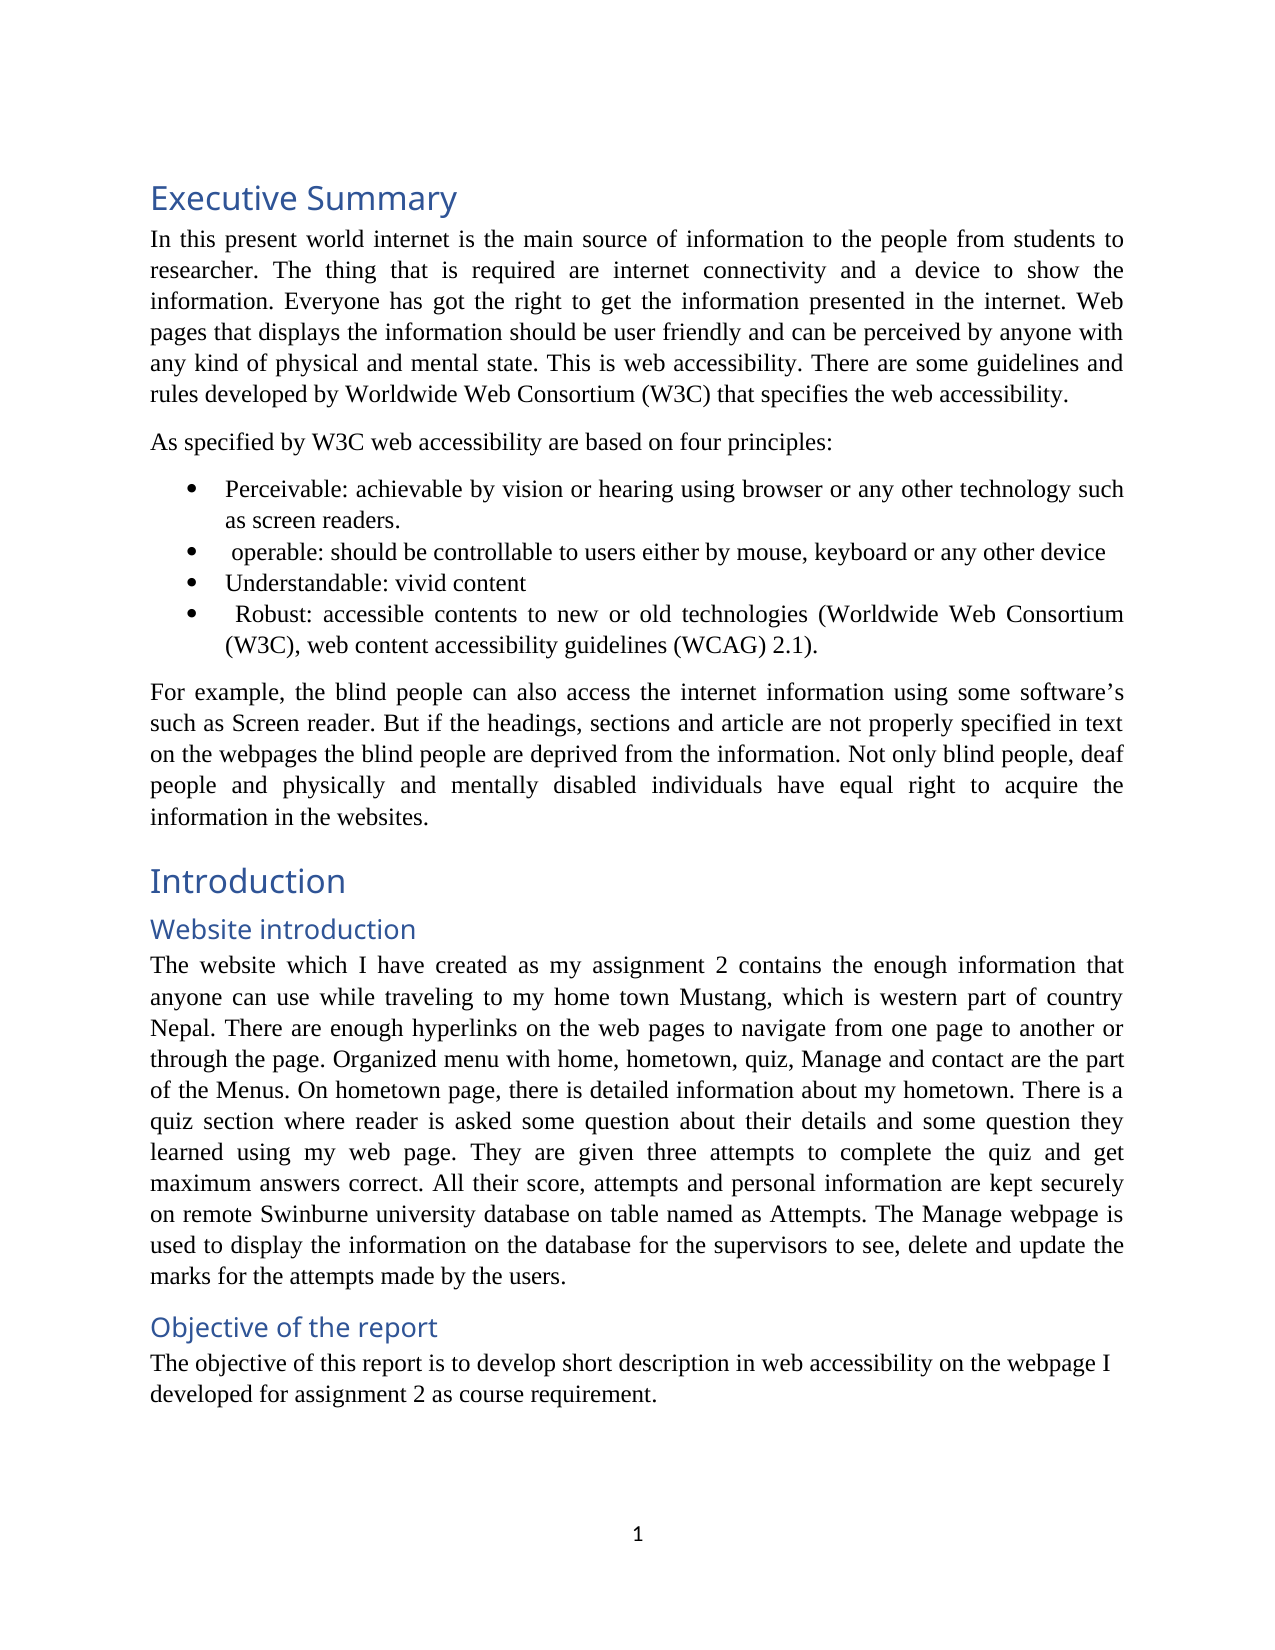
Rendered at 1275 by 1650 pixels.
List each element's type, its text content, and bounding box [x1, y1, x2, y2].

text In this present world internet is the main source of information to the people from students to researcher. The thing that is required are internet connectivity and a device to show the information. Everyone has got the right to get the information presented in the internet. Web pages that displays the information should be user friendly and can be perceived by anyone with any kind of physical and mental state. This is web accessibility. There are some guidelines and rules developed by Worldwide Web Consortium (W3C) that specifies the web accessibility. [150, 224, 1125, 408]
list operable: should be controllable to users either by mouse, keyboard or any other device [187, 537, 1125, 565]
text The website which I have created as my assignment 2 contains the enough information that anyone can use while traveling to my home town Mustang, which is western part of country Nepal. There are enough hyperlinks on the web pages to navigate from one page to another or through the page. Organized menu with home, hometown, quiz, Manage and contact are the part of the Menus. On hometown page, there is detailed information about my hometown. There is a quiz section where reader is asked some question about their details and some question they learned using my web page. They are given three attempts to complete the quiz and get maximum answers correct. All their score, attempts and personal information are kept securely on remote Swinburne university database on table named as Attempts. The Manage webpage is used to display the information on the database for the supervisors to see, delete and update the marks for the attempts made by the users. [150, 951, 1125, 1290]
list Perceivable: achievable by vision or hearing using browser or any other technology such as screen readers. [187, 474, 1125, 534]
text As specified by W3C web accessibility are based on four principles: [150, 427, 1125, 456]
subtitle Objective of the report [150, 1309, 1125, 1346]
text The objective of this report is to develop short description in web accessibility on the webpage I developed for assignment 2 as course requirement. [150, 1348, 1125, 1408]
subtitle Website introduction [150, 911, 1125, 948]
subtitle Introduction [150, 858, 1125, 903]
list Understandable: vivid content [187, 568, 1125, 596]
subtitle Executive Summary [150, 175, 1125, 220]
list Robust: accessible contents to new or old technologies (Worldwide Web Consortium (W3C), web content accessibility guidelines (WCAG) 2.1). [187, 599, 1125, 658]
text For example, the blind people can also access the internet information using some software’s such as Screen reader. But if the headings, sections and article are not properly specified in text on the webpages the blind people are deprived from the information. Not only blind people, deaf people and physically and mentally disabled individuals have equal right to acquire the information in the websites. [150, 677, 1125, 830]
